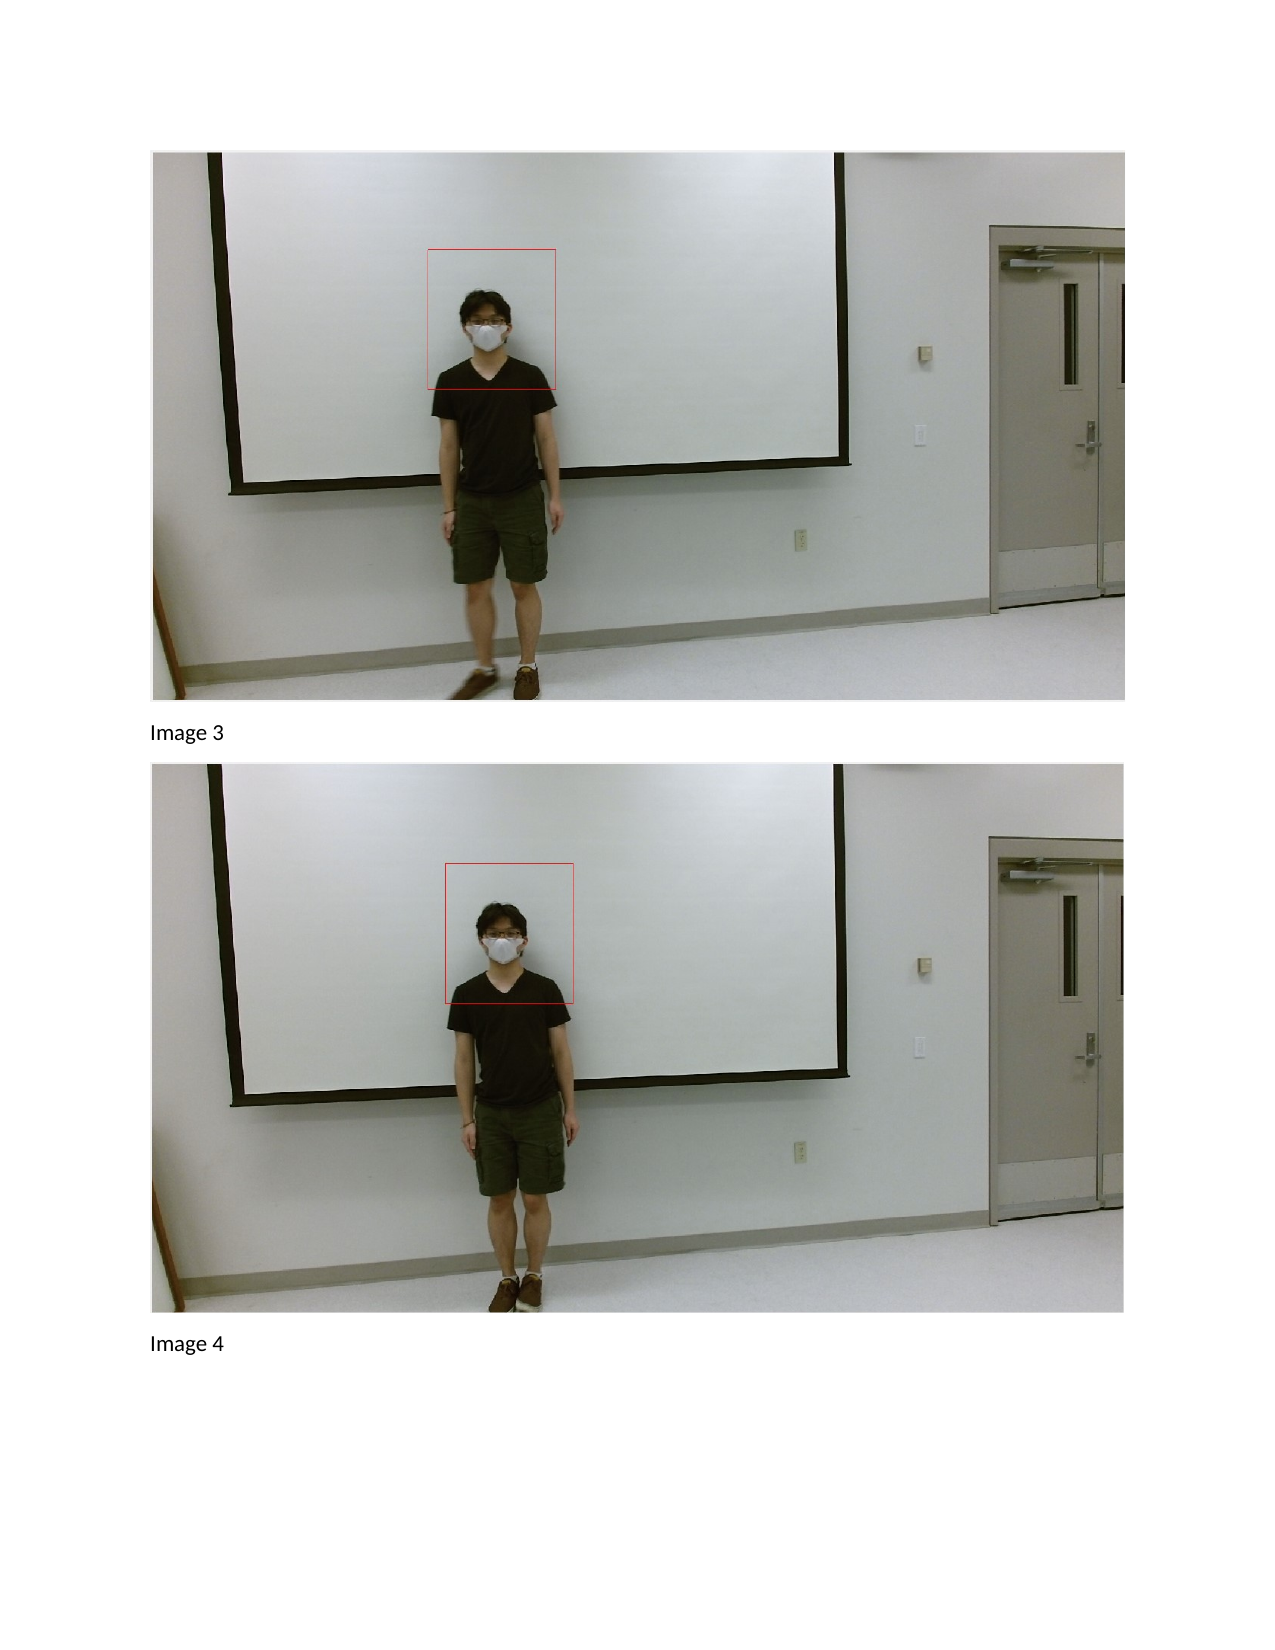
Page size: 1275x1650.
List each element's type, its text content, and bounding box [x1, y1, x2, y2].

picture [150, 762, 1124, 1313]
picture [150, 150, 1125, 702]
text Image 3 [150, 718, 1125, 746]
text Image 4 [150, 1329, 1125, 1357]
